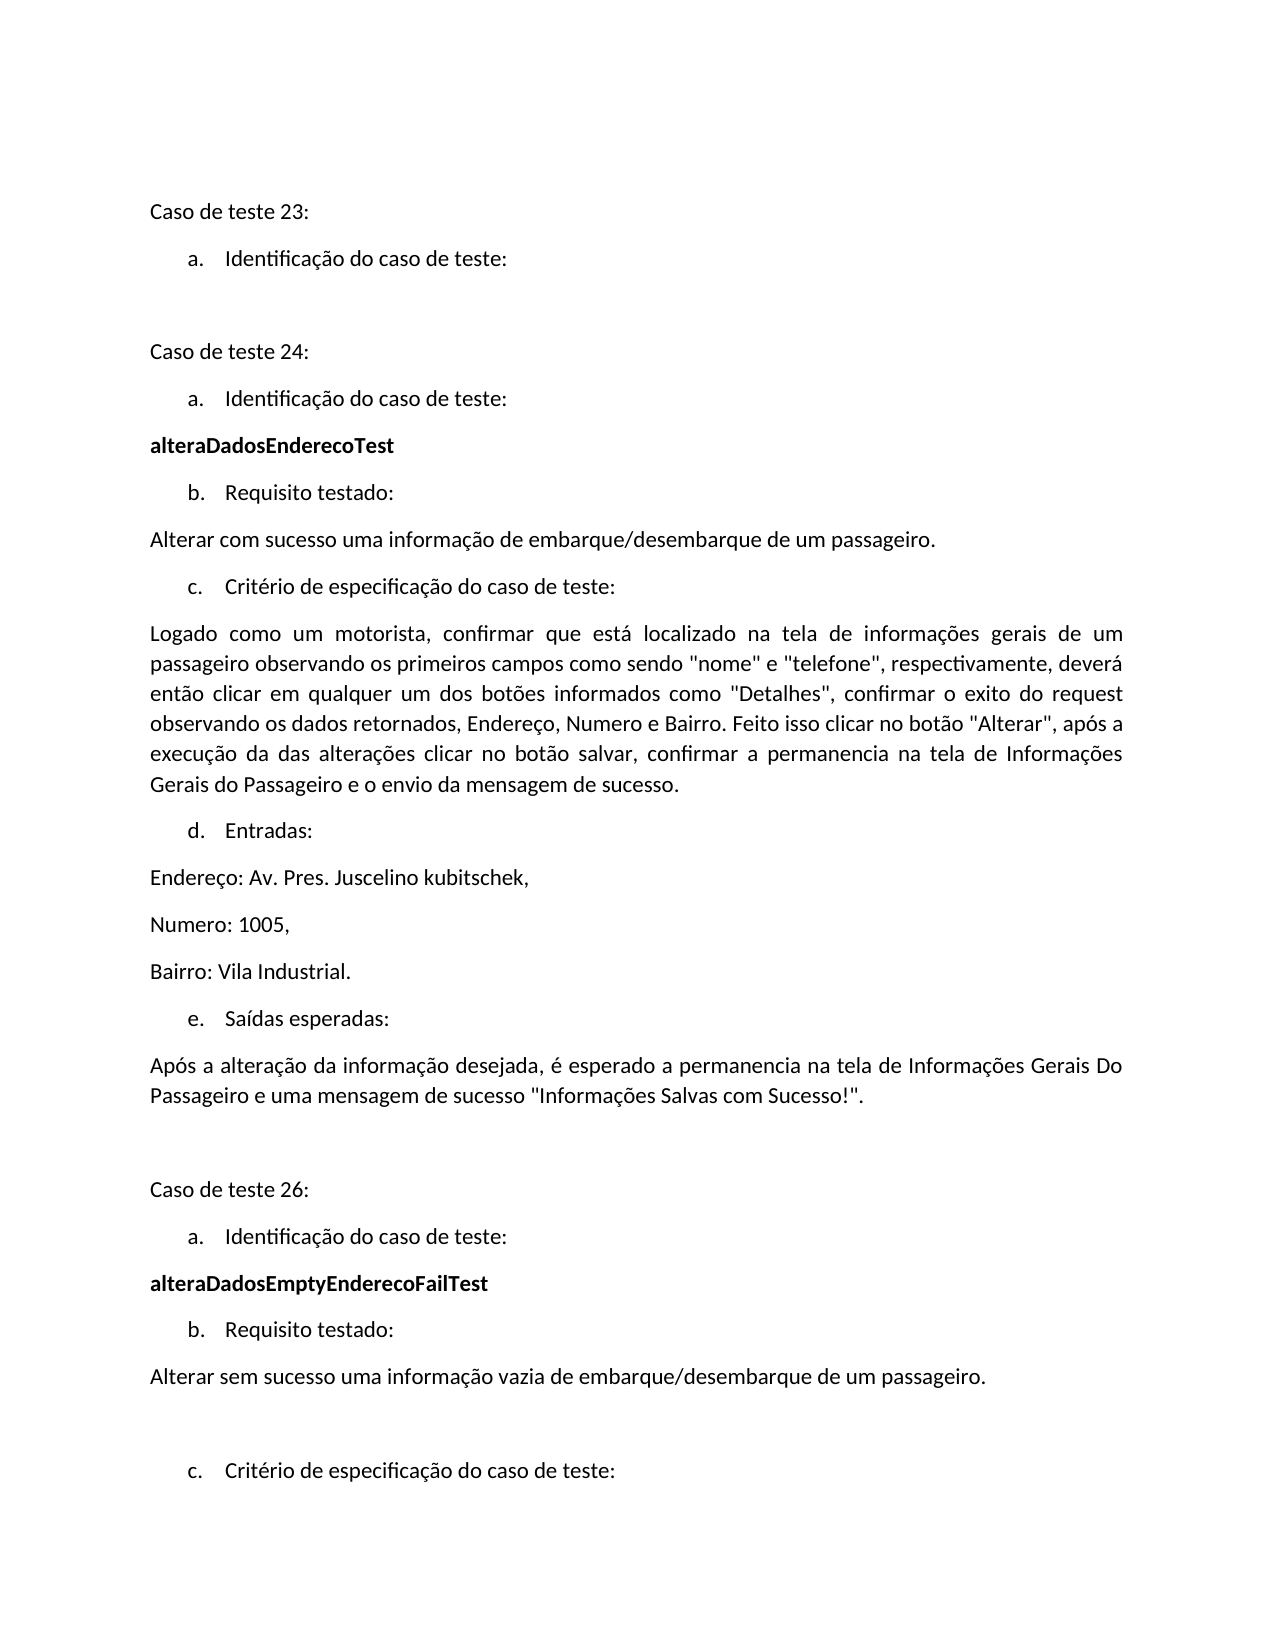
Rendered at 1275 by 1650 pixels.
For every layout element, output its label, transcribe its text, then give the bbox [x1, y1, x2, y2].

text Alterar com sucesso uma informação de embarque/desembarque de um passageiro. [150, 525, 1125, 553]
text alteraDadosEmptyEnderecoFailTest [150, 1269, 1125, 1297]
text Logado como um motorista, confirmar que está localizado na tela de informações gerais de um passageiro observando os primeiros campos como sendo "nome" e "telefone", respectivamente, deverá então clicar em qualquer um dos botões informados como "Detalhes", confirmar o exito do request observando os dados retornados, Endereço, Numero e Bairro. Feito isso clicar no botão "Alterar", após a execução da das alterações clicar no botão salvar, confirmar a permanencia na tela de Informações Gerais do Passageiro e o envio da mensagem de sucesso. [150, 619, 1125, 798]
list Entradas: [187, 817, 1125, 845]
list Critério de especificação do caso de teste: [187, 572, 1125, 600]
text alteraDadosEnderecoTest [150, 431, 1125, 459]
text Caso de teste 26: [150, 1175, 1125, 1203]
list Requisito testado: [187, 478, 1125, 506]
list Identificação do caso de teste: [187, 244, 1125, 272]
list Identificação do caso de teste: [187, 384, 1125, 412]
list Critério de especificação do caso de teste: [187, 1456, 1125, 1484]
text Bairro: Vila Industrial. [150, 957, 1125, 985]
text Alterar sem sucesso uma informação vazia de embarque/desembarque de um passageiro. [150, 1362, 1125, 1391]
text Após a alteração da informação desejada, é esperado a permanencia na tela de Informações Gerais Do Passageiro e uma mensagem de sucesso "Informações Salvas com Sucesso!". [150, 1051, 1125, 1109]
text Caso de teste 23: [150, 197, 1125, 225]
text Caso de teste 24: [150, 337, 1125, 366]
text Endereço: Av. Pres. Juscelino kubitschek, [150, 863, 1125, 892]
list Identificação do caso de teste: [187, 1222, 1125, 1250]
text Numero: 1005, [150, 910, 1125, 938]
list Saídas esperadas: [187, 1004, 1125, 1032]
list Requisito testado: [187, 1316, 1125, 1344]
